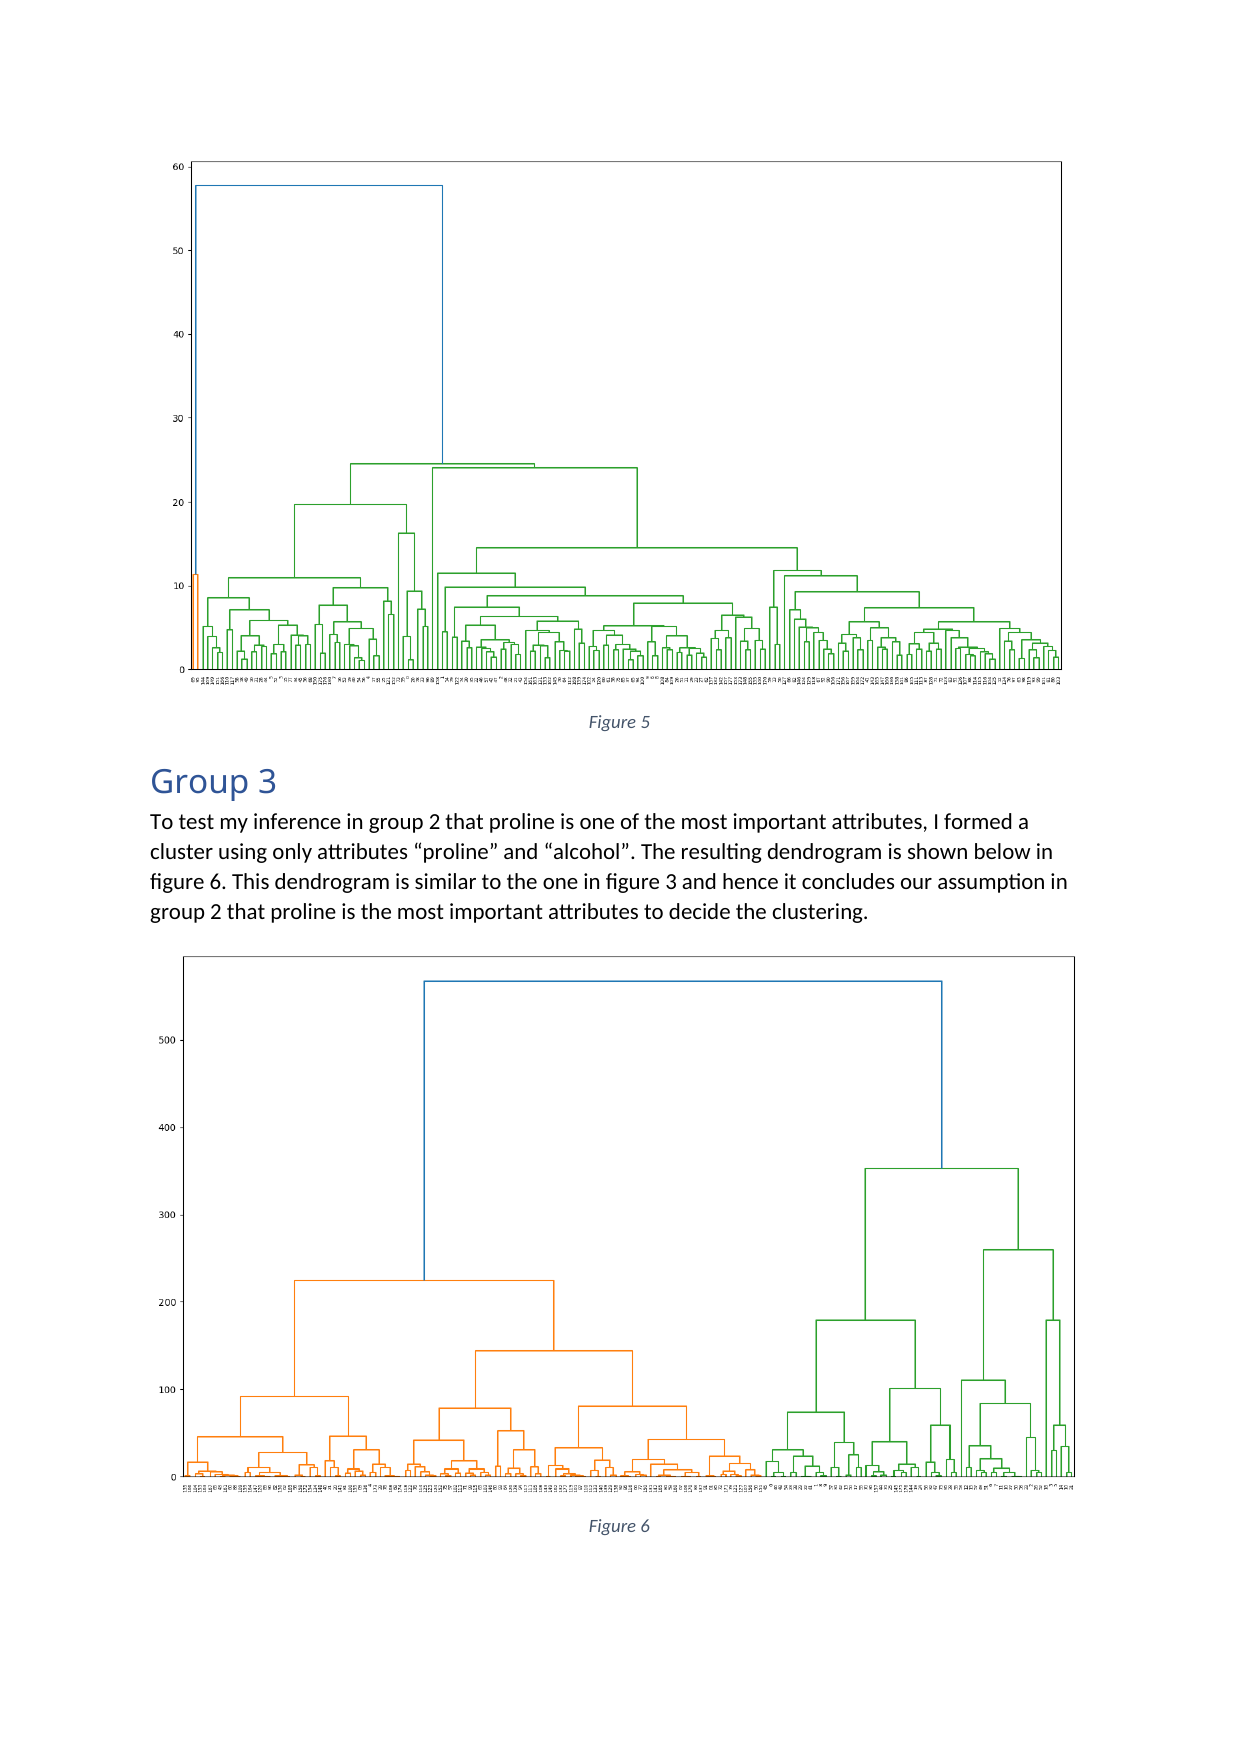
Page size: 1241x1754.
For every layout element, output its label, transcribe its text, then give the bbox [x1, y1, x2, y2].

text Figure 6 [150, 1514, 1090, 1537]
picture [150, 150, 1091, 691]
text Figure 5 [150, 710, 1090, 733]
picture [150, 944, 1091, 1496]
text To test my inference in group 2 that proline is one of the most important attributes, I formed a cluster using only attributes “proline” and “alcohol”. The resulting dendrogram is shown below in figure 6. This dendrogram is similar to the one in figure 3 and hence it concludes our assumption in group 2 that proline is the most important attributes to decide the clustering. [150, 807, 1090, 925]
subtitle Group 3 [150, 758, 1090, 803]
